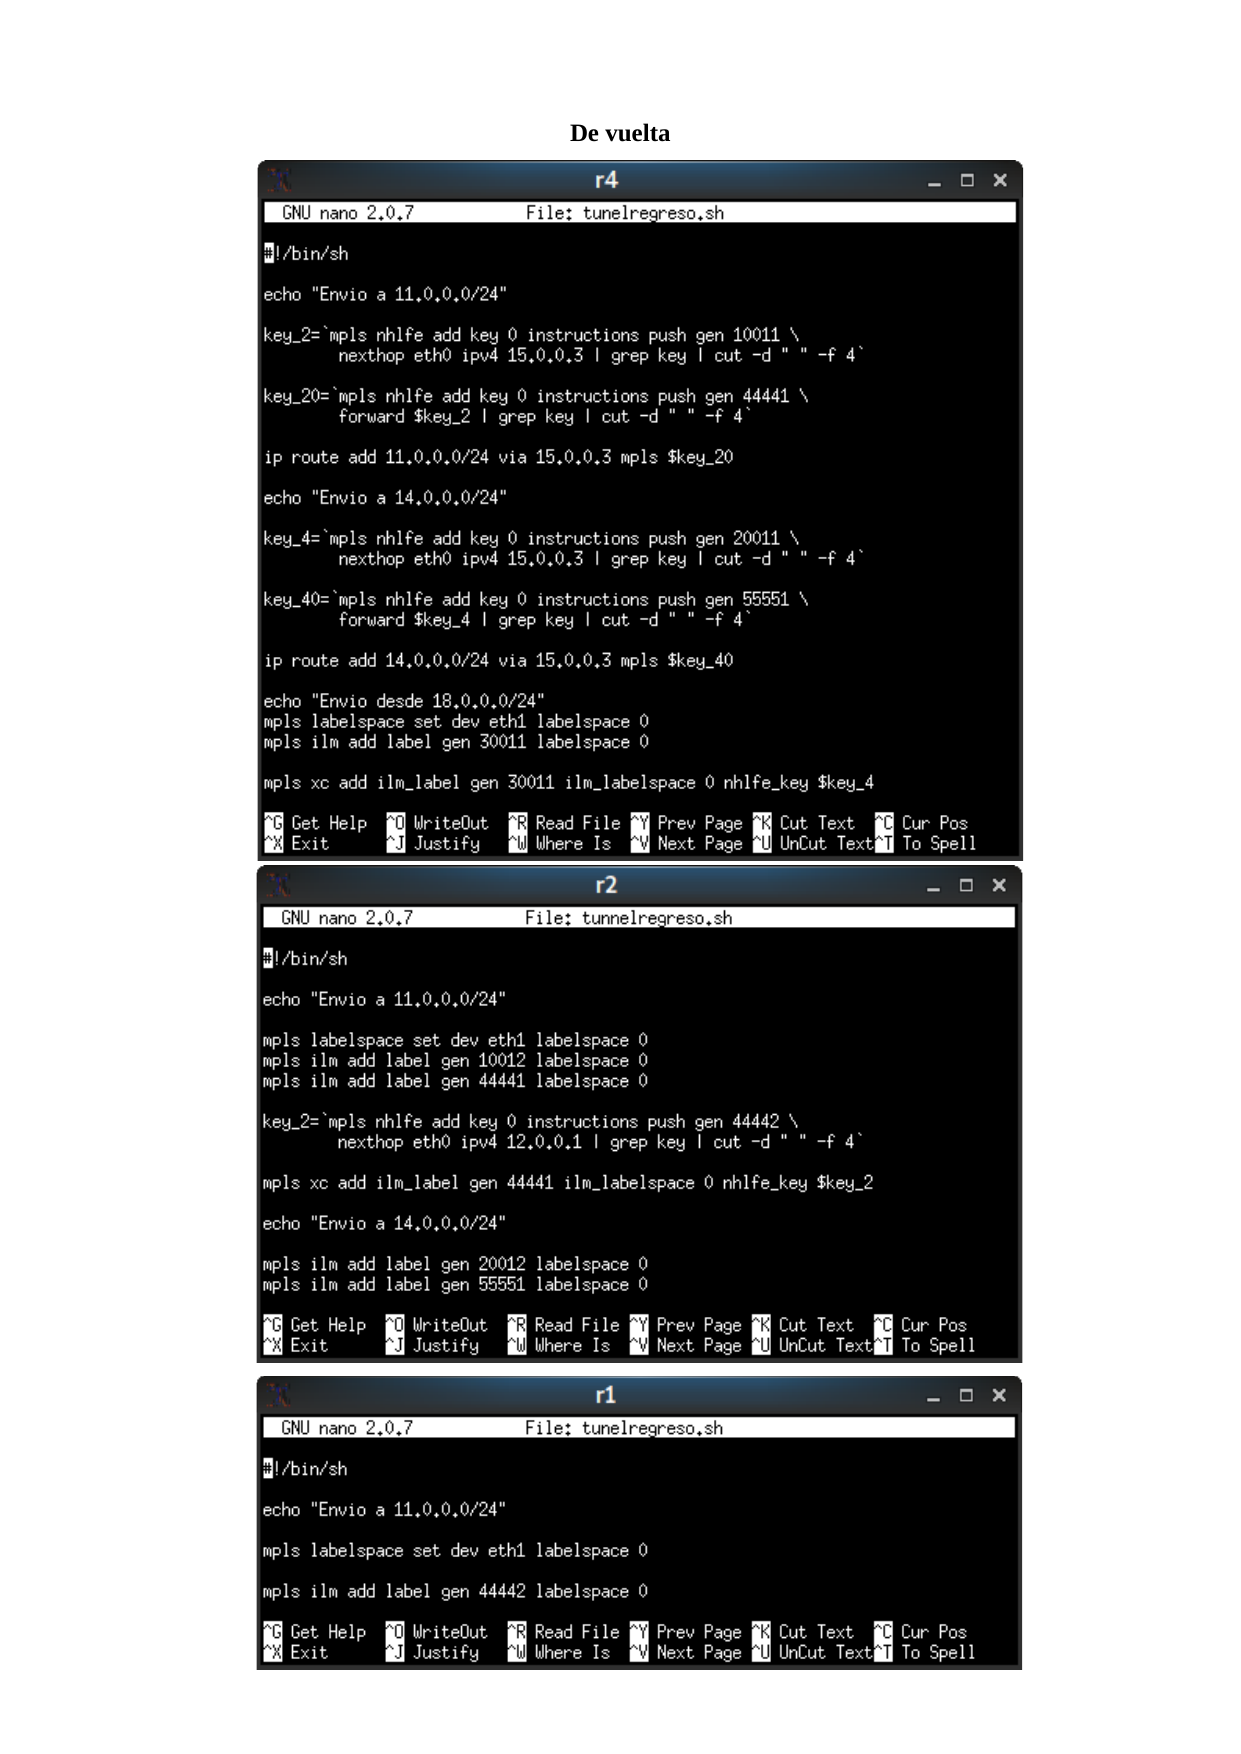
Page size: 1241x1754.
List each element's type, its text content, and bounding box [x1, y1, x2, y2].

picture [256, 1376, 1023, 1670]
picture [256, 865, 1023, 1363]
picture [257, 160, 1024, 861]
text De vuelta [118, 118, 1122, 147]
